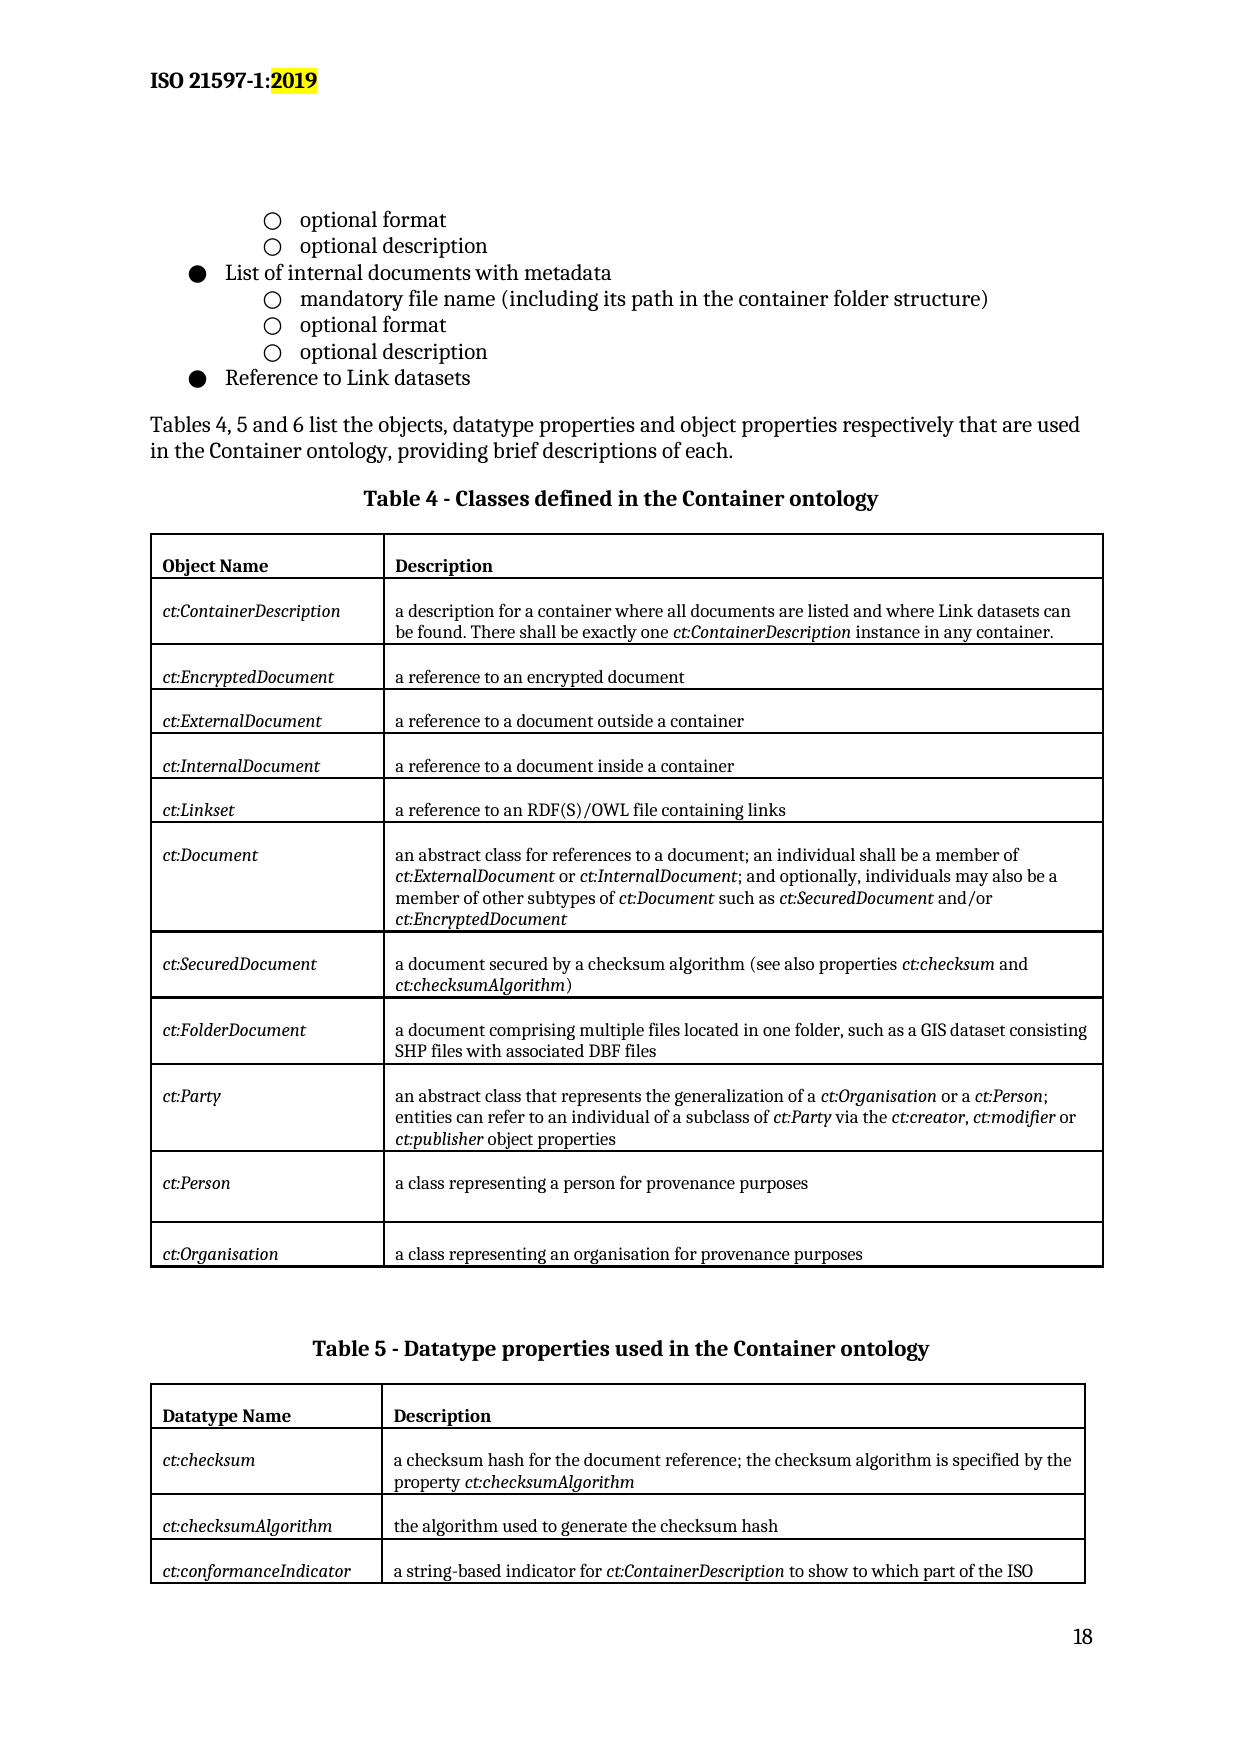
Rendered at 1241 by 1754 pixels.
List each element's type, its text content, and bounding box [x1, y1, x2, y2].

table_cell the algorithm used to generate the checksum hash [383, 1495, 1084, 1538]
text Table 5 - Datatype properties used in the Container ontology [150, 1335, 1093, 1362]
list Reference to Link datasets [187, 365, 1093, 391]
table_header Description [385, 535, 1102, 577]
table_header Datatype Name [152, 1385, 381, 1427]
table_cell ct:Party [152, 1065, 383, 1150]
table_cell a reference to a document inside a container [385, 734, 1102, 777]
table_cell a document comprising multiple files located in one folder, such as a GIS dataset consisting SHP files with associated DBF files [385, 999, 1102, 1062]
table_cell ct:checksumAlgorithm [152, 1495, 381, 1538]
list mandatory file name (including its path in the container folder structure) [262, 286, 1093, 312]
table_cell an abstract class for references to a document; an individual shall be a member of ct:ExternalDocument or ct:InternalDocument; and optionally, individuals may also be a member of other subtypes of ct:Document such as ct:SecuredDocument and/or ct:EncryptedDocument [385, 823, 1102, 930]
table_cell ct:Person [152, 1152, 383, 1221]
text Table 4 - Classes defined in the Container ontology [150, 486, 1093, 512]
table_cell ct:FolderDocument [152, 999, 383, 1062]
table_cell ct:Linkset [152, 779, 383, 821]
list List of internal documents with metadata [187, 259, 1093, 286]
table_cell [383, 1540, 1084, 1582]
table_cell a reference to an encrypted document [385, 645, 1102, 688]
table_cell a reference to a document outside a container [385, 690, 1102, 732]
list optional format [262, 312, 1093, 338]
table_cell an abstract class that represents the generalization of a ct:Organisation or a ct:Person; entities can refer to an individual of a subclass of ct:Party via the ct:creator, ct:modifier or ct:publisher object properties [385, 1065, 1102, 1150]
table_cell ct:SecuredDocument [152, 933, 383, 996]
table_cell a class representing a person for provenance purposes [385, 1152, 1102, 1221]
text Tables 4, 5 and 6 list the objects, datatype properties and object properties respectively that are used in the Container ontology, providing brief descriptions of each. [150, 412, 1093, 465]
list optional description [262, 338, 1093, 365]
table_cell ct:EncryptedDocument [152, 645, 383, 688]
table_cell a reference to an RDF(S)/OWL file containing links [385, 779, 1102, 821]
table_cell ct:InternalDocument [152, 734, 383, 777]
table_header Description [383, 1385, 1084, 1427]
table_cell a description for a container where all documents are listed and where Link datasets can be found. There shall be exactly one ct:ContainerDescription instance in any container. [385, 579, 1102, 643]
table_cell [152, 1540, 381, 1582]
table_cell a document secured by a checksum algorithm (see also properties ct:checksum and ct:checksumAlgorithm) [385, 933, 1102, 996]
table_cell ct:ContainerDescription [152, 579, 383, 643]
table_cell ct:Organisation [152, 1223, 383, 1265]
list optional format [262, 207, 1093, 233]
table_header Object Name [152, 535, 383, 577]
table_cell a checksum hash for the document reference; the checksum algorithm is specified by the property ct:checksumAlgorithm [383, 1429, 1084, 1493]
table_cell ct:ExternalDocument [152, 690, 383, 732]
table_cell ct:Document [152, 823, 383, 930]
table_cell a class representing an organisation for provenance purposes [385, 1223, 1102, 1265]
table_cell ct:checksum [152, 1429, 381, 1493]
list optional description [262, 233, 1093, 259]
